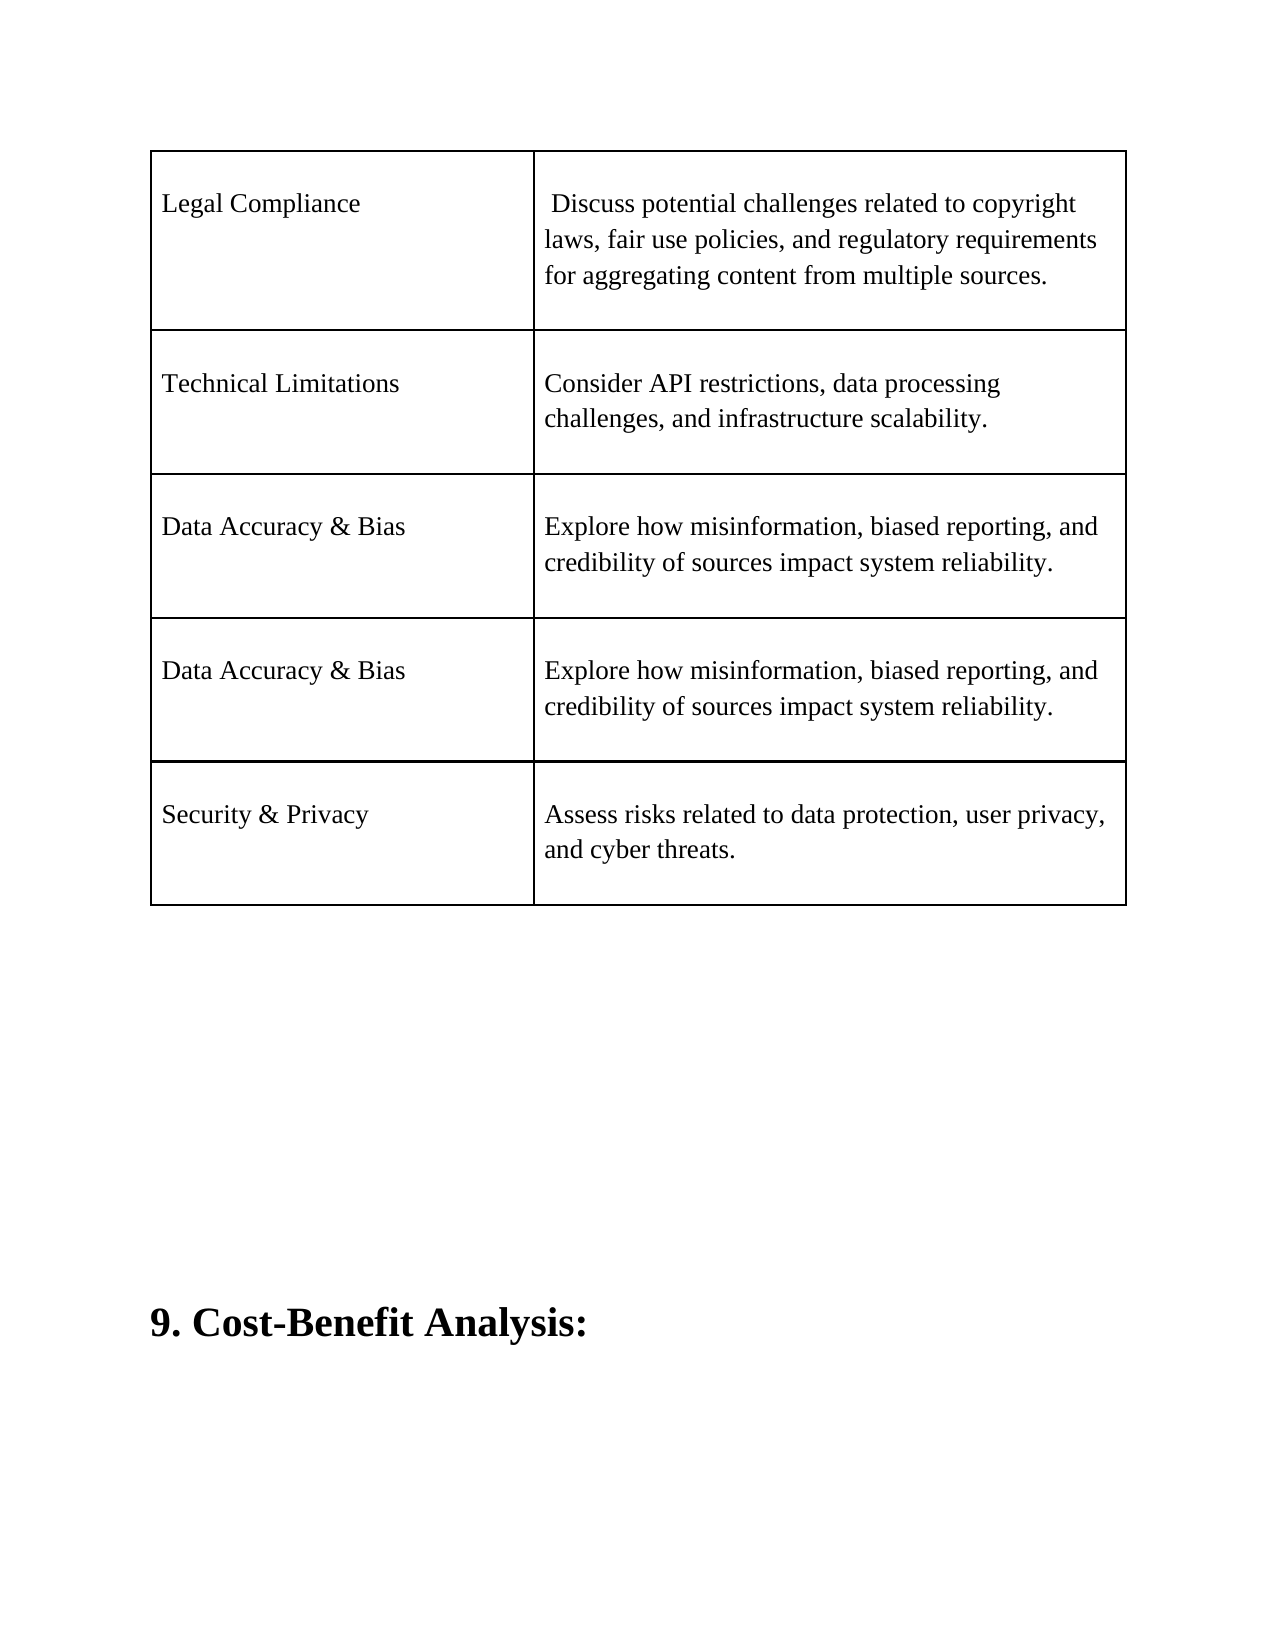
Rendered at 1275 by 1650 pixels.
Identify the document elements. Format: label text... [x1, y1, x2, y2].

table_cell Discuss potential challenges related to copyright laws, fair use policies, and regulatory requirements for aggregating content from multiple sources. [535, 152, 1125, 329]
table_cell Security & Privacy [152, 763, 533, 904]
table_cell Consider API restrictions, data processing challenges, and infrastructure scalability. [535, 331, 1125, 473]
text 9. Cost-Benefit Analysis: [150, 1298, 1125, 1346]
table_cell Assess risks related to data protection, user privacy, and cyber threats. [535, 763, 1125, 904]
table_cell Explore how misinformation, biased reporting, and credibility of sources impact system reliability. [535, 619, 1125, 760]
table_cell Data Accuracy & Bias [152, 475, 533, 617]
table_cell Technical Limitations [152, 331, 533, 473]
table_cell Legal Compliance [152, 152, 533, 329]
table_cell Explore how misinformation, biased reporting, and credibility of sources impact system reliability. [535, 475, 1125, 617]
table_cell Data Accuracy & Bias [152, 619, 533, 760]
